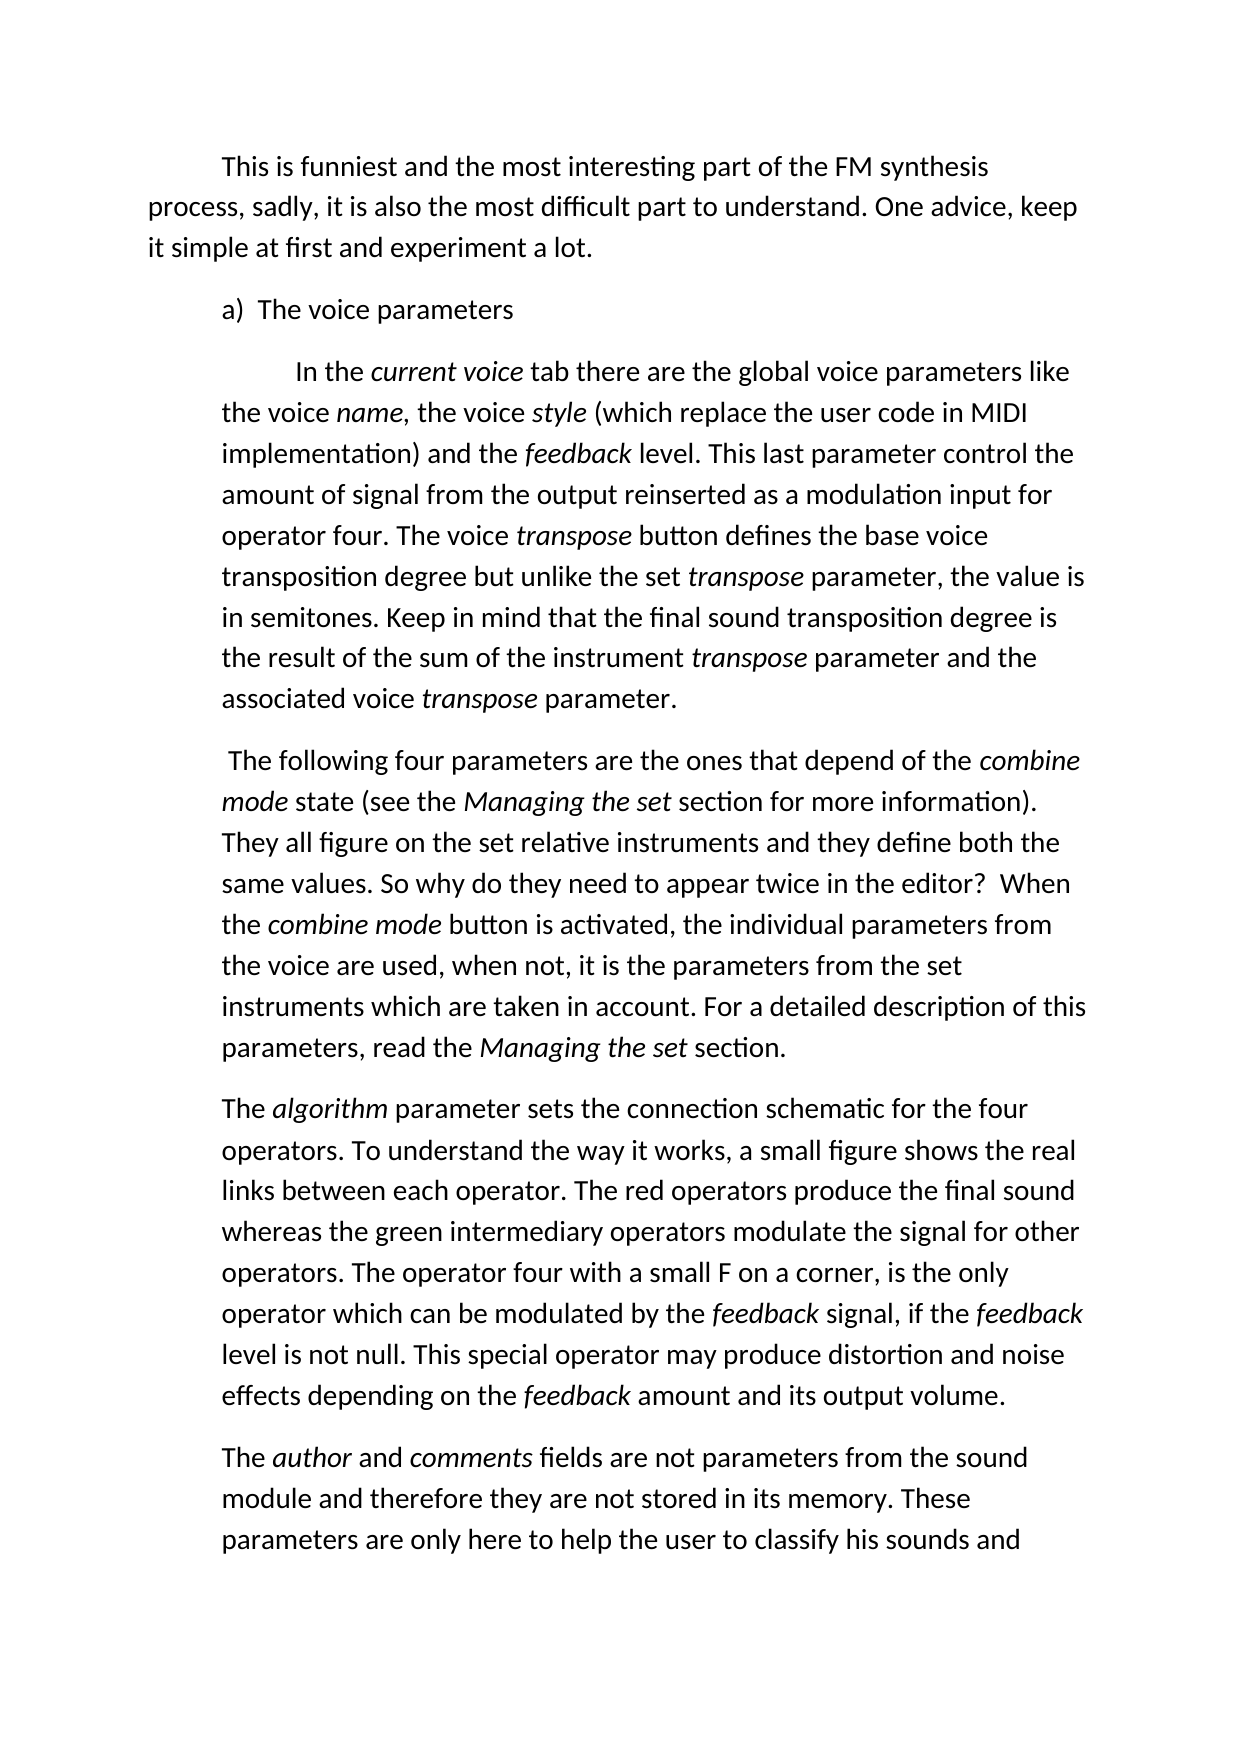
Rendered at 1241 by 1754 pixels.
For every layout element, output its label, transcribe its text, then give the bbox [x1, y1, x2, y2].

text The following four parameters are the ones that depend of the combine mode state (see the Managing the set section for more information). They all figure on the set relative instruments and they define both the same values. So why do they need to appear twice in the editor? When the combine mode button is activated, the individual parameters from the voice are used, when not, it is the parameters from the set instruments which are taken in account. For a detailed description of this parameters, read the Managing the set section. [221, 742, 1093, 1064]
text This is funniest and the most interesting part of the FM synthesis process, sadly, it is also the most difficult part to understand. One advice, keep it simple at first and experiment a lot. [148, 148, 1093, 265]
text In the current voice tab there are the global voice parameters like the voice name, the voice style (which replace the user code in MIDI implementation) and the feedback level. This last parameter control the amount of signal from the output reinserted as a modulation input for operator four. The voice transpose button defines the base voice transposition degree but unlike the set transpose parameter, the value is in semitones. Keep in mind that the final sound transposition degree is the result of the sum of the instrument transpose parameter and the associated voice transpose parameter. [221, 353, 1093, 716]
text a) The voice parameters [221, 291, 1093, 327]
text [221, 1439, 1093, 1556]
text The algorithm parameter sets the connection schematic for the four operators. To understand the way it works, a small figure shows the real links between each operator. The red operators produce the final sound whereas the green intermediary operators modulate the signal for other operators. The operator four with a small F on a corner, is the only operator which can be modulated by the feedback signal, if the feedback level is not null. This special operator may produce distortion and noise effects depending on the feedback amount and its output volume. [221, 1091, 1093, 1413]
